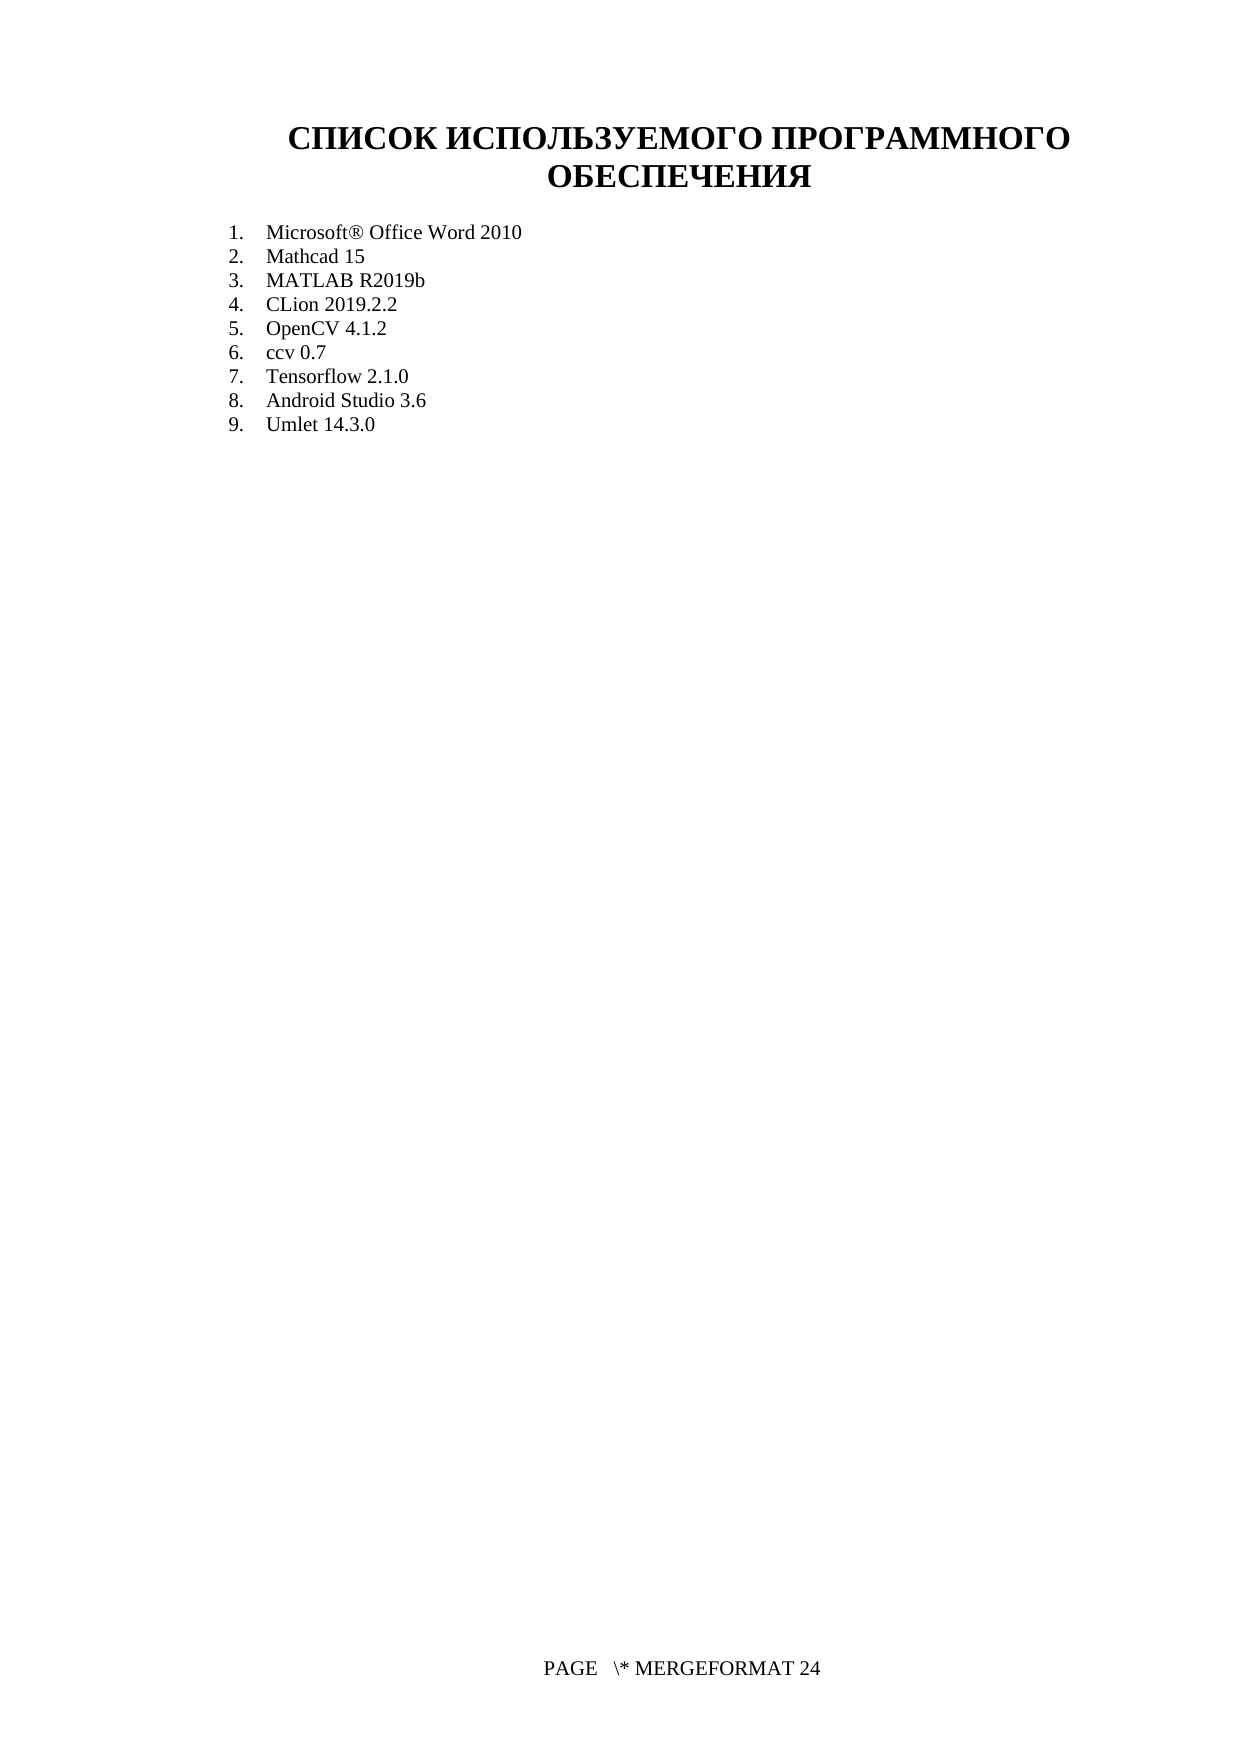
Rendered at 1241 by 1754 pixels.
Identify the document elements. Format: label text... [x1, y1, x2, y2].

list MATLAB R2019b [228, 268, 1181, 292]
list Tensorflow 2.1.0 [228, 364, 1181, 388]
list OpenCV 4.1.2 [228, 316, 1181, 340]
list CLion 2019.2.2 [228, 292, 1181, 316]
list Android Studio 3.6 [228, 388, 1181, 412]
list ccv 0.7 [228, 340, 1181, 364]
list Mathcad 15 [228, 244, 1181, 268]
list Microsoft® Office Word 2010 [228, 220, 1181, 244]
subtitle СПИСОК ИСПОЛЬЗУЕМОГО ПРОГРАММНОГО ОБЕСПЕЧЕНИЯ [177, 118, 1181, 195]
list Umlet 14.3.0 [228, 412, 1181, 436]
